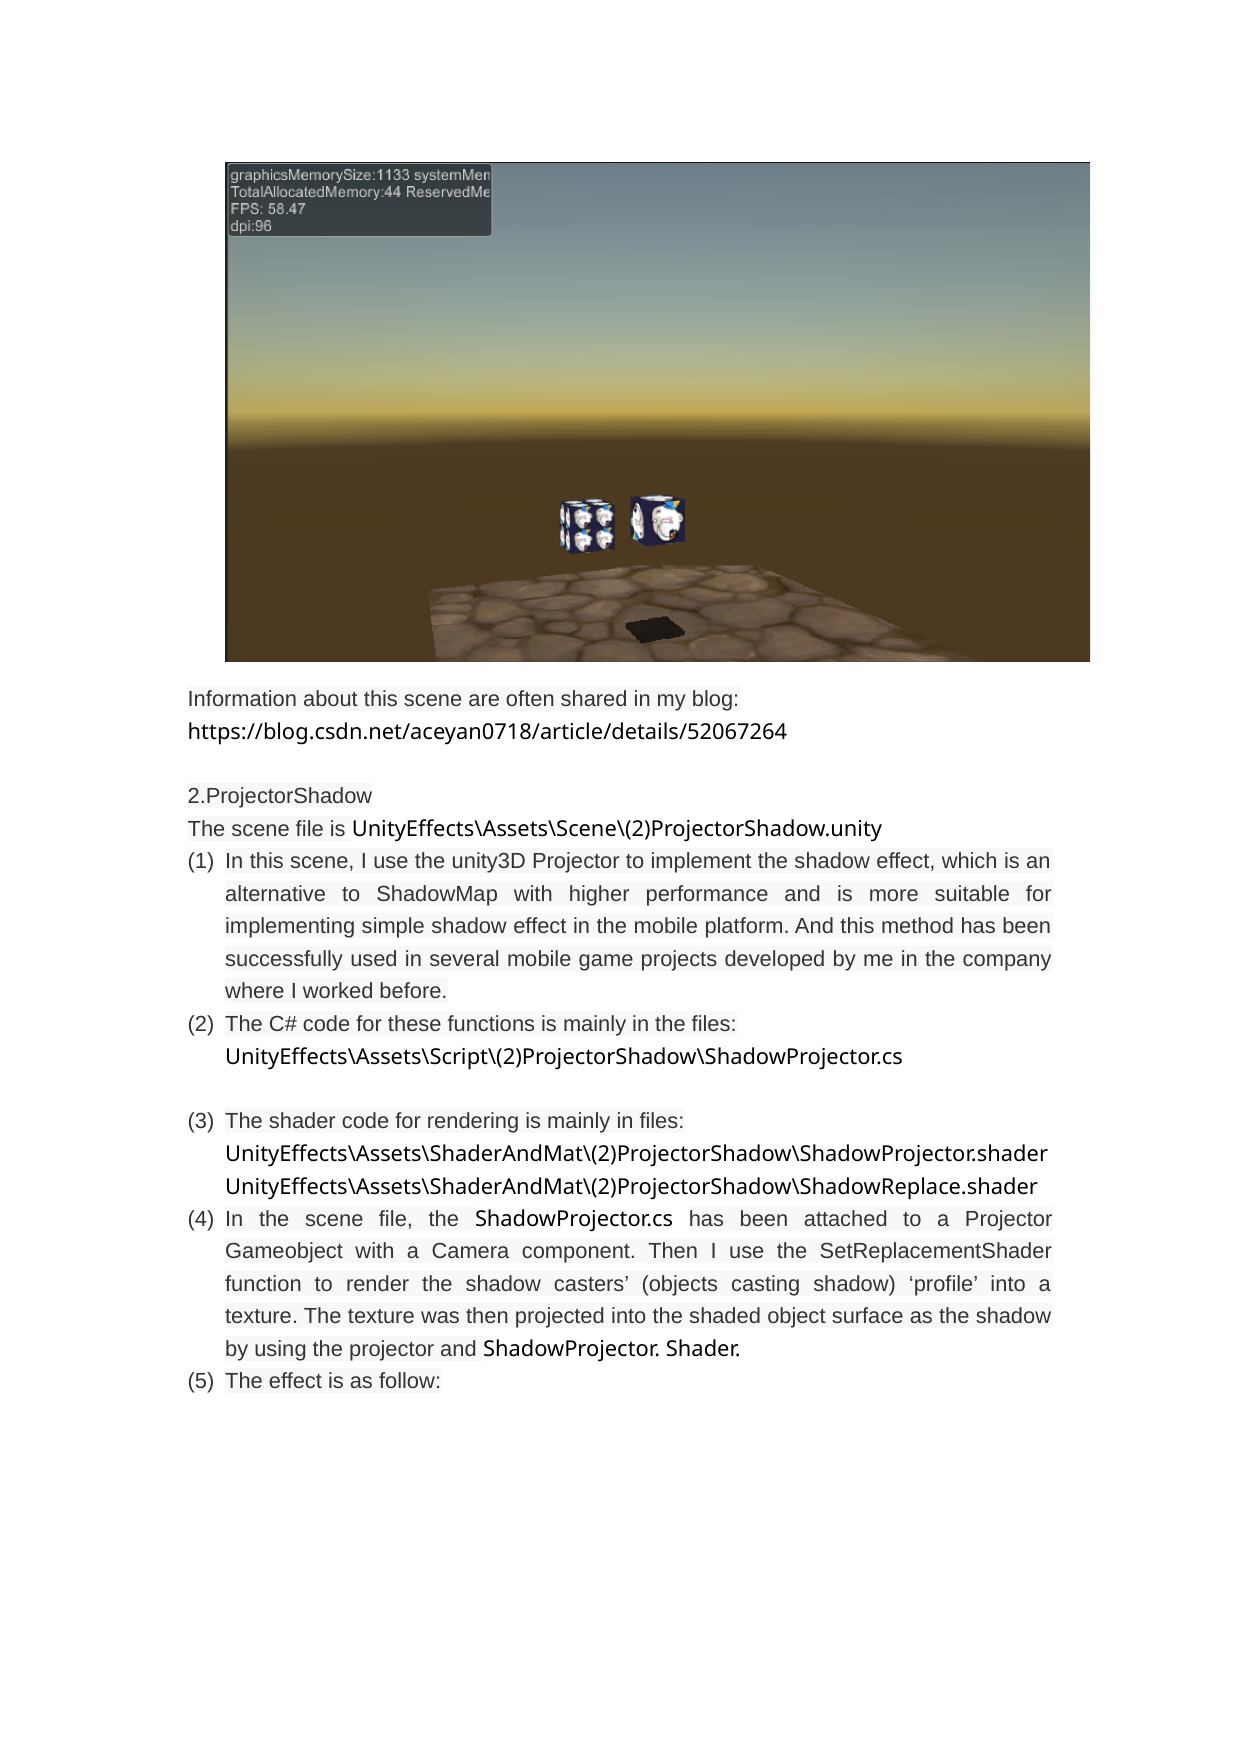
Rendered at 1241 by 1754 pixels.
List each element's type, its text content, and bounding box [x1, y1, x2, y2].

list UnityEffects\Assets\ShaderAndMat\(2)ProjectorShadow\ShadowProjector.shader [225, 1137, 1053, 1169]
list UnityEffects\Assets\ShaderAndMat\(2)ProjectorShadow\ShadowReplace.shader [225, 1169, 1053, 1202]
list The effect is as follow: [187, 1364, 1053, 1397]
text https://blog.csdn.net/aceyan0718/article/details/52067264 [187, 714, 1053, 747]
list The C# code for these functions is mainly in the files: [187, 1007, 1053, 1039]
text The scene file is UnityEffects\Assets\Scene\(2)ProjectorShadow.unity [187, 812, 1053, 844]
list In the scene file, the ShadowProjector.cs has been attached to a Projector Gameobject with a Camera component. Then I use the SetReplacementShader function to render the shadow casters’ (objects casting shadow) ‘profile’ into a texture. The texture was then projected into the shaded object surface as the shadow by using the projector and ShadowProjector. Shader. [187, 1202, 1053, 1364]
text Information about this scene are often shared in my blog: [187, 682, 1053, 714]
text UnityEffects\Assets\Script\(2)ProjectorShadow\ShadowProjector.cs [187, 1039, 1053, 1072]
list In this scene, I use the unity3D Projector to implement the shadow effect, which is an alternative to ShadowMap with higher performance and is more suitable for implementing simple shadow effect in the mobile platform. And this method has been successfully used in several mobile game projects developed by me in the company where I worked before. [187, 844, 1053, 1007]
picture [225, 162, 1091, 662]
text 2.ProjectorShadow [187, 779, 1053, 812]
list The shader code for rendering is mainly in files: [187, 1104, 1053, 1137]
